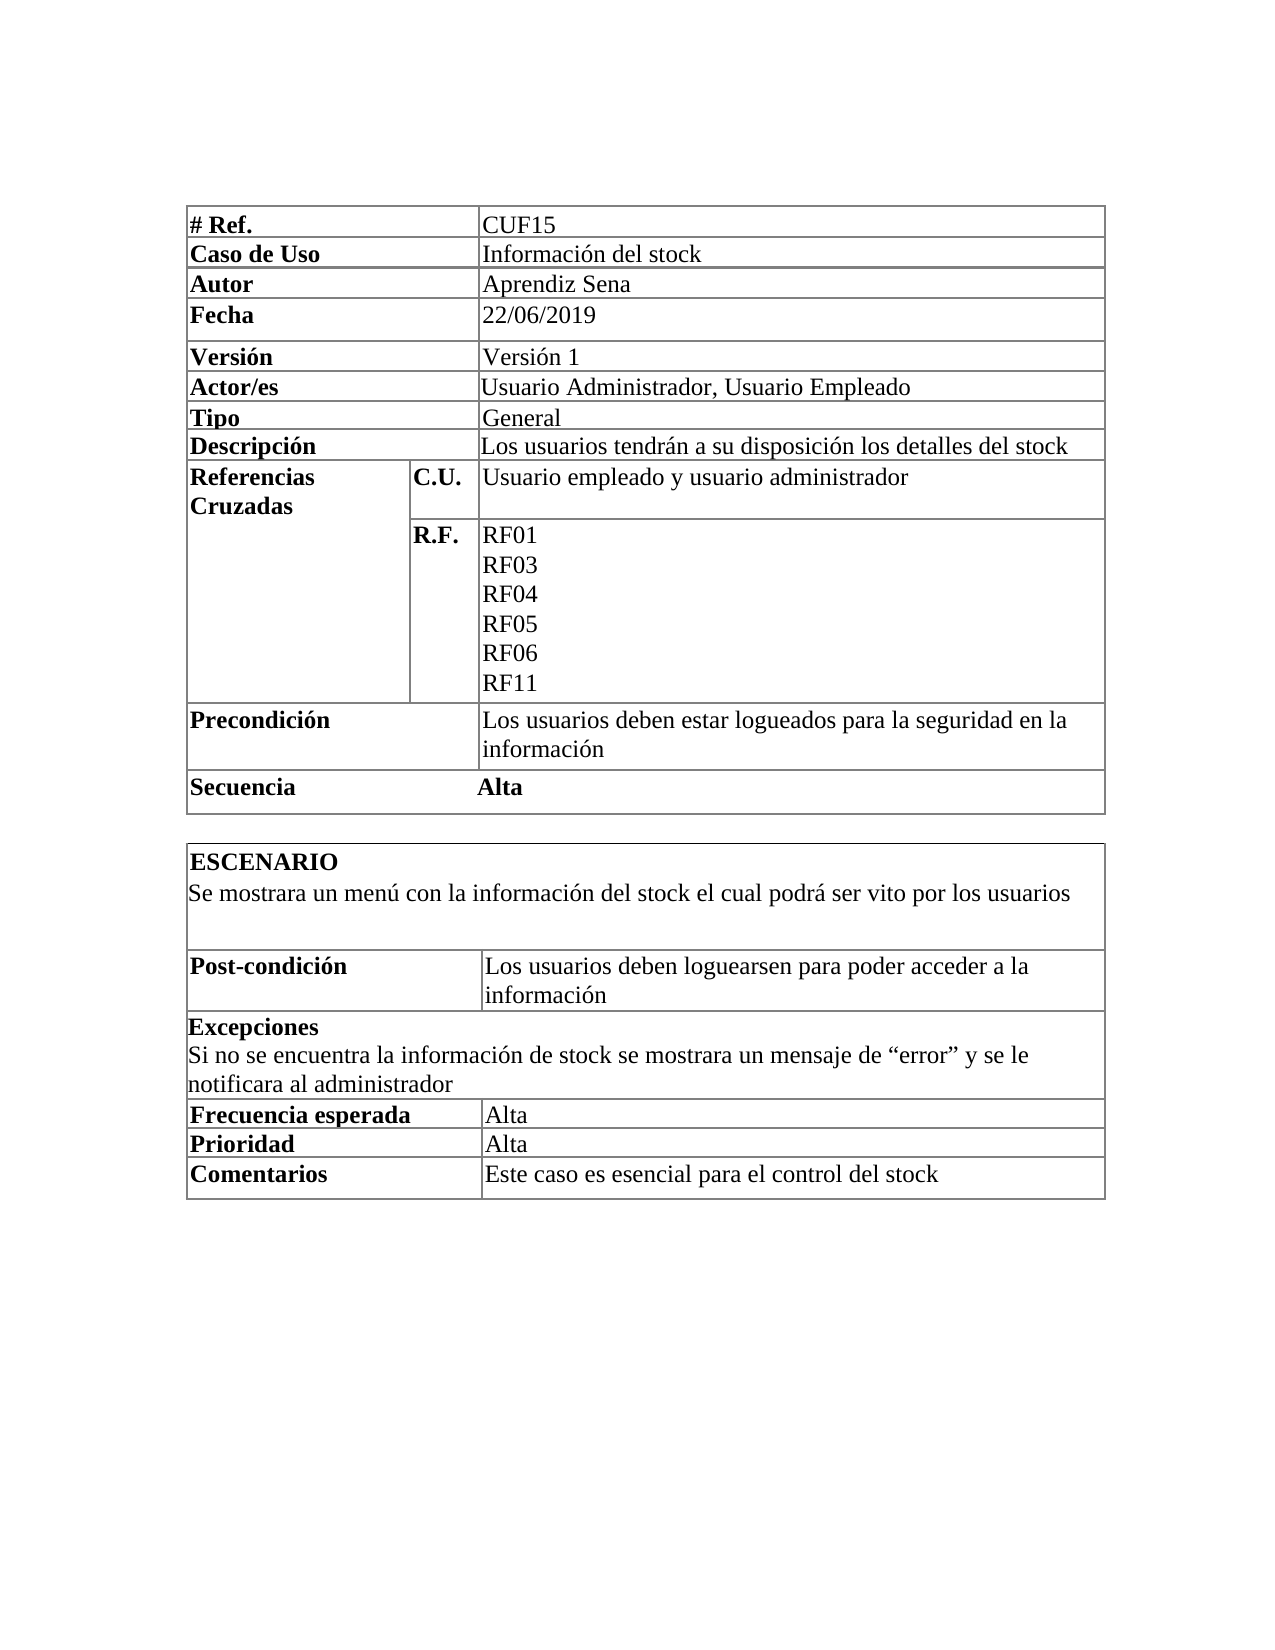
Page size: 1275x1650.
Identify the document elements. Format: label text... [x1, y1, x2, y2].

table_cell Alta [483, 1100, 1104, 1127]
table_cell Información del stock [480, 238, 1104, 266]
table_header ESCENARIO Se mostrara un menú con la información del stock el cual podrá ser vito por los usuarios [188, 844, 1104, 949]
table_cell Versión 1 [480, 342, 1104, 370]
table_cell Versión [188, 342, 478, 370]
table_cell Los usuarios tendrán a su disposición los detalles del stock [480, 430, 1104, 459]
table_cell Excepciones Si no se encuentra la información de stock se mostrara un mensaje de “error” y se le notificara al administrador [188, 1012, 1104, 1098]
table_cell Actor/es [188, 372, 478, 400]
table_cell Usuario empleado y usuario administrador [480, 461, 1104, 518]
table_header # Ref. [188, 207, 478, 236]
table_cell Los usuarios deben loguearsen para poder acceder a la información [483, 951, 1104, 1009]
table_cell General [480, 402, 1104, 428]
table_cell Comentarios [188, 1158, 481, 1198]
table_cell Caso de Uso [188, 238, 478, 266]
table_cell RF01 RF03 RF04 RF05 RF06 RF11 [480, 520, 1104, 702]
table_cell Post-condición [188, 951, 481, 1009]
table_cell Prioridad [188, 1129, 481, 1156]
table_cell Frecuencia esperada [188, 1100, 481, 1127]
table_cell Los usuarios deben estar logueados para la seguridad en la información [480, 704, 1104, 768]
table_cell Descripción [188, 430, 478, 459]
table_cell Este caso es esencial para el control del stock [483, 1158, 1104, 1198]
table_cell Secuencia Alta [188, 771, 1104, 812]
table_cell Fecha [188, 299, 478, 340]
table_cell C.U. [411, 461, 478, 518]
table_cell Precondición [188, 704, 478, 768]
table_header CUF15 [480, 207, 1104, 236]
table_cell Referencias Cruzadas [188, 461, 409, 702]
table_cell Autor [188, 269, 478, 297]
table_cell Usuario Administrador, Usuario Empleado [480, 372, 1104, 400]
table_cell R.F. [411, 520, 478, 702]
table_cell 22/06/2019 [480, 299, 1104, 340]
table_cell Alta [483, 1129, 1104, 1156]
table_cell Aprendiz Sena [480, 269, 1104, 297]
table_cell Tipo [188, 402, 478, 428]
